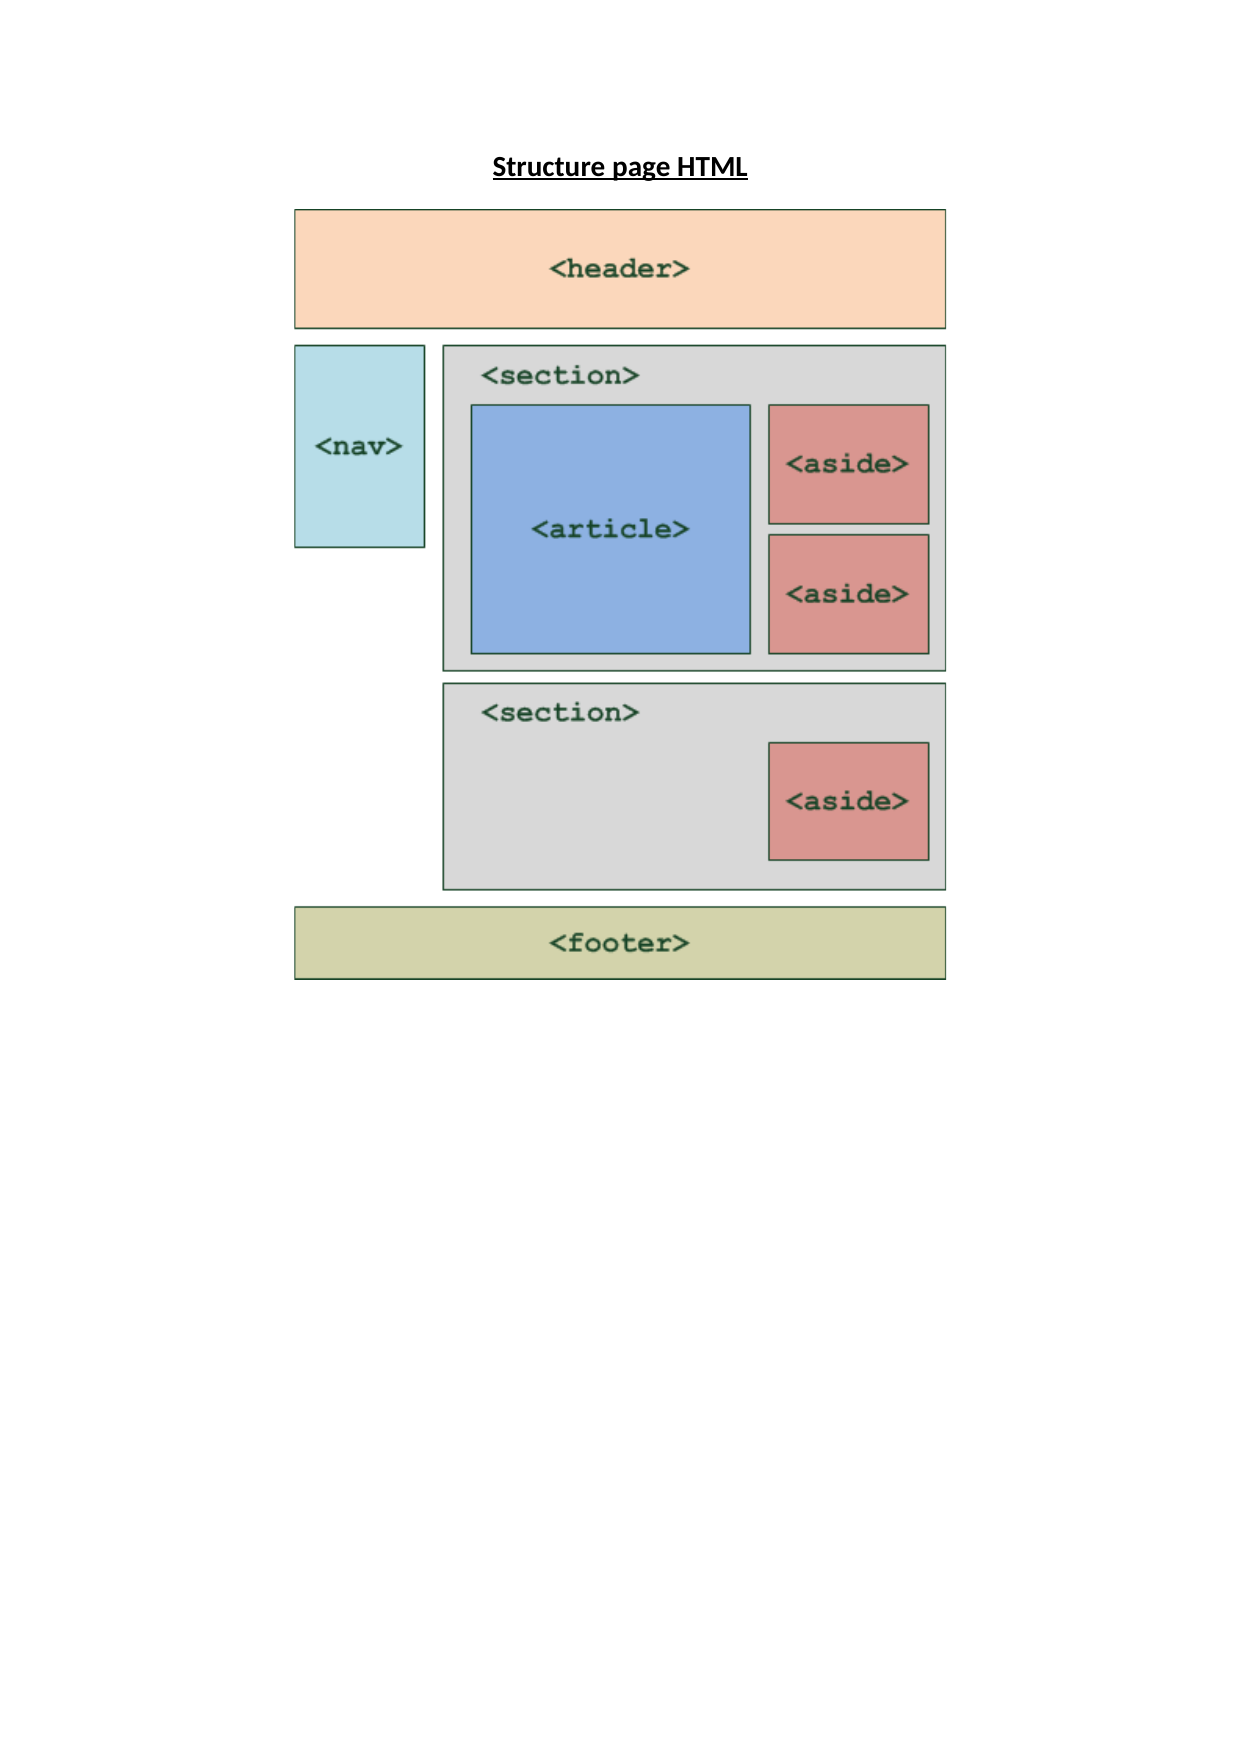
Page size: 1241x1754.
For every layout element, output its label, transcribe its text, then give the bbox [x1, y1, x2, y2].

text Structure page HTML [148, 148, 1093, 183]
picture [294, 209, 947, 980]
